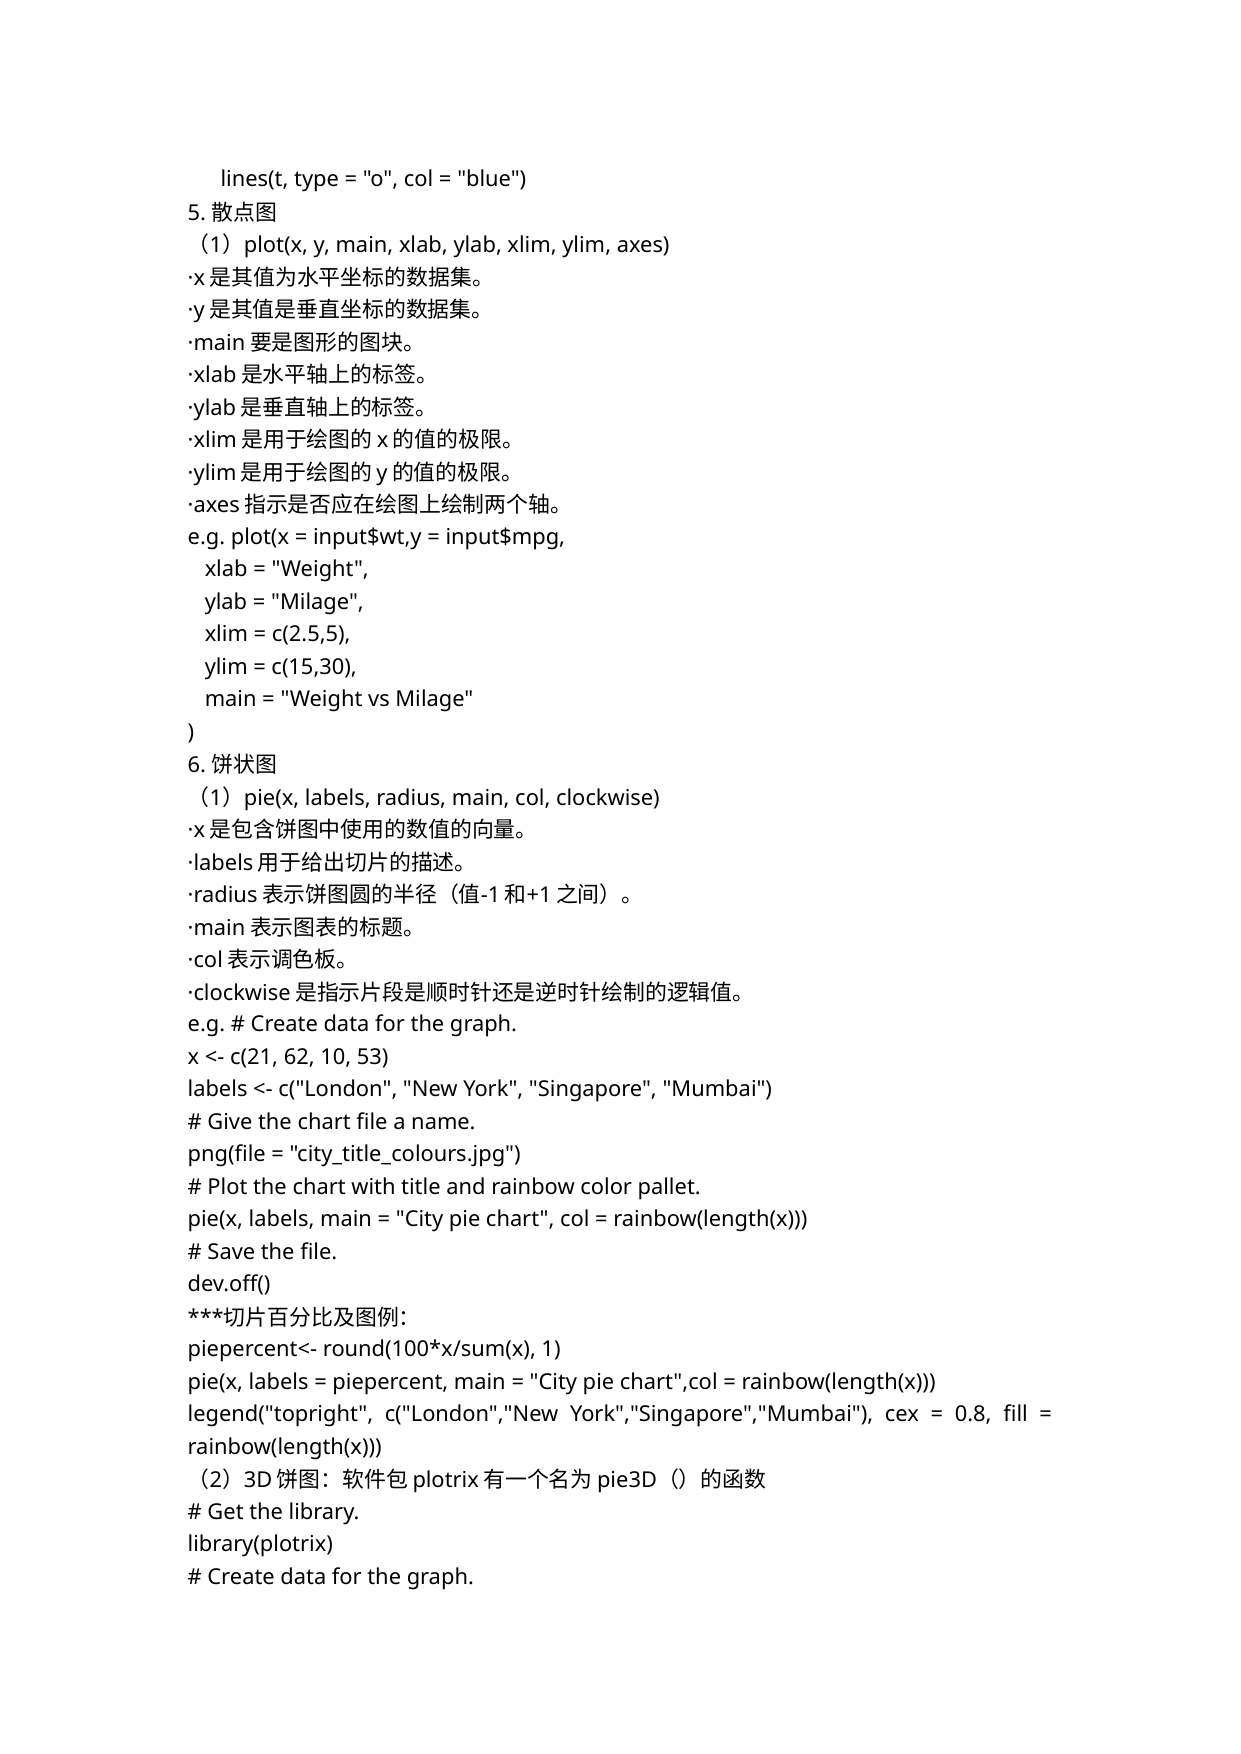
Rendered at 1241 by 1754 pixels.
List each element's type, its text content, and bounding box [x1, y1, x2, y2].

text ·radius表示饼图圆的半径（值-1和+1之间）。 [187, 877, 1053, 909]
text lines(t, type = "o", col = "blue") [187, 162, 1053, 194]
text e.g. # Create data for the graph. [187, 1007, 1053, 1039]
text labels <- c("London", "New York", "Singapore", "Mumbai") [187, 1072, 1053, 1104]
text ***切片百分比及图例： [187, 1299, 1053, 1332]
text ·xlim是用于绘图的x的值的极限。 [187, 422, 1053, 454]
text png(file = "city_title_colours.jpg") [187, 1137, 1053, 1169]
text 6. 饼状图 [187, 747, 1053, 779]
text e.g. plot(x = input$wt,y = input$mpg, [187, 519, 1053, 552]
text pie(x, labels = piepercent, main = "City pie chart",col = rainbow(length(x))) [187, 1364, 1053, 1397]
text ·labels用于给出切片的描述。 [187, 844, 1053, 877]
text # Save the file. [187, 1234, 1053, 1267]
text ylab = "Milage", [187, 584, 1053, 617]
text ·col表示调色板。 [187, 942, 1053, 974]
text ) [187, 714, 1053, 747]
text ·xlab是水平轴上的标签。 [187, 357, 1053, 389]
text ·clockwise是指示片段是顺时针还是逆时针绘制的逻辑值。 [187, 974, 1053, 1007]
text ·ylab是垂直轴上的标签。 [187, 389, 1053, 422]
text # Create data for the graph. [187, 1559, 1053, 1592]
text ·x是包含饼图中使用的数值的向量。 [187, 812, 1053, 844]
text 5. 散点图 [187, 194, 1053, 227]
text pie(x, labels, main = "City pie chart", col = rainbow(length(x))) [187, 1202, 1053, 1234]
text （1）plot(x, y, main, xlab, ylab, xlim, ylim, axes) [187, 227, 1053, 259]
text （1）pie(x, labels, radius, main, col, clockwise) [187, 779, 1053, 812]
text # Get the library. [187, 1494, 1053, 1527]
text ·ylim是用于绘图的y的值的极限。 [187, 454, 1053, 487]
text xlim = c(2.5,5), [187, 617, 1053, 649]
text # Give the chart file a name. [187, 1104, 1053, 1137]
text legend("topright", c("London","New York","Singapore","Mumbai"), cex = 0.8, fill = rainbow(length(x))) [187, 1397, 1053, 1462]
text main = "Weight vs Milage" [187, 682, 1053, 714]
text ·main表示图表的标题。 [187, 909, 1053, 942]
text ·x是其值为水平坐标的数据集。 [187, 259, 1053, 292]
text ·axes指示是否应在绘图上绘制两个轴。 [187, 487, 1053, 519]
text dev.off() [187, 1267, 1053, 1299]
text library(plotrix) [187, 1527, 1053, 1559]
text xlab = "Weight", [187, 552, 1053, 584]
text piepercent<- round(100*x/sum(x), 1) [187, 1332, 1053, 1364]
text # Plot the chart with title and rainbow color pallet. [187, 1169, 1053, 1202]
text （2）3D饼图：软件包plotrix有一个名为pie3D（）的函数 [187, 1462, 1053, 1494]
text ·y是其值是垂直坐标的数据集。 [187, 292, 1053, 324]
text ylim = c(15,30), [187, 649, 1053, 682]
text ·main要是图形的图块。 [187, 324, 1053, 357]
text x <- c(21, 62, 10, 53) [187, 1039, 1053, 1072]
